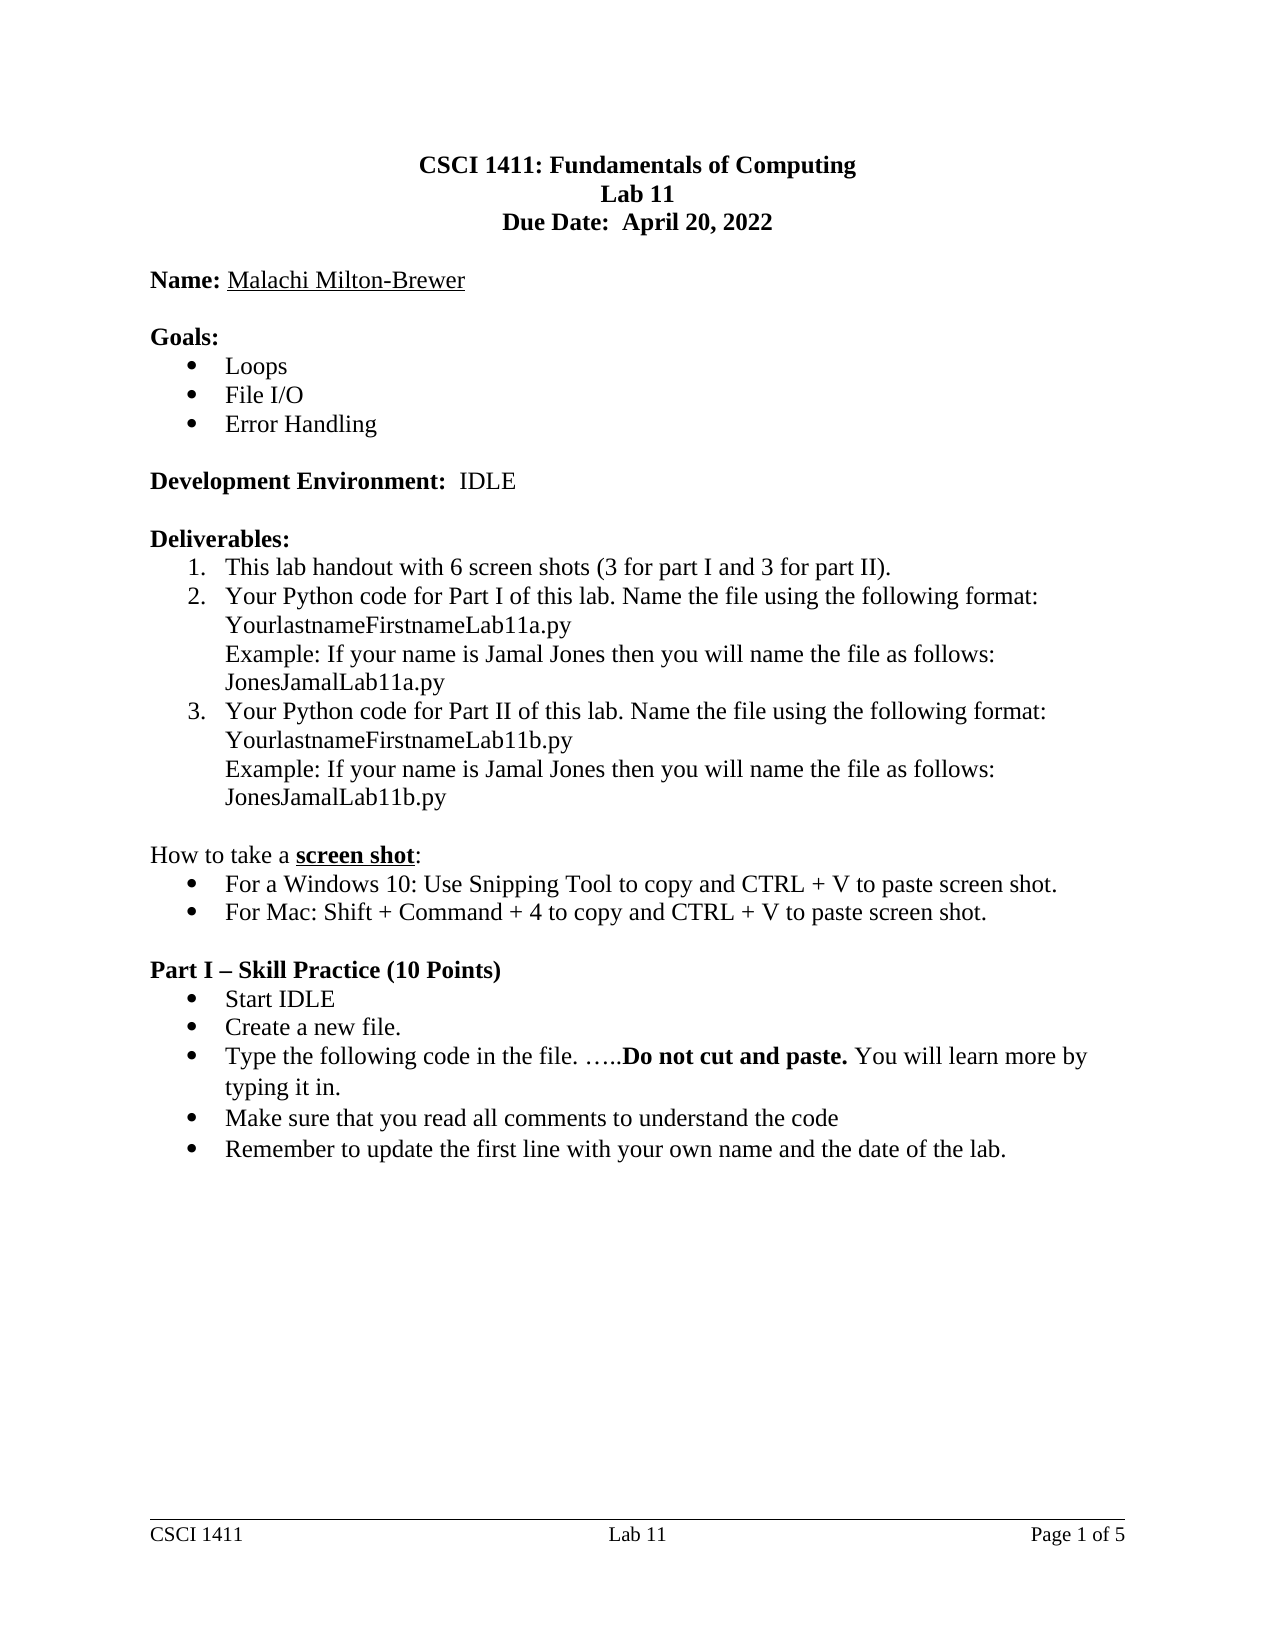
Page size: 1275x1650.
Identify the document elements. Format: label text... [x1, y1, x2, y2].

text CSCI 1411: Fundamentals of Computing [150, 150, 1125, 179]
list Make sure that you read all comments to understand the code [187, 1103, 1125, 1132]
list Your Python code for Part II of this lab. Name the file using the following format: YourlastnameFirstnameLab11b.py Example: If your name is Jamal Jones then you will name the file as follows: JonesJamalLab11b.py [187, 696, 1125, 811]
list Example: If your name is Jamal Jones then you will name the file as follows: JonesJamalLab11a.py [225, 639, 1125, 696]
list This lab handout with 6 screen shots (3 for part I and 3 for part II). [187, 552, 1125, 581]
list Type the following code in the file. …..Do not cut and paste. You will learn more by typing it in. [187, 1041, 1125, 1101]
text Lab 11 [150, 179, 1125, 207]
text Due Date: April 20, 2022 [150, 207, 1125, 236]
list Start IDLE [187, 984, 1125, 1012]
text Name: Malachi Milton-Brewer [150, 265, 1125, 294]
text Development Environment: IDLE [150, 466, 1125, 495]
text Goals: [150, 322, 1125, 351]
list Loops [187, 351, 1125, 380]
list Remember to update the first line with your own name and the date of the lab. [187, 1134, 1125, 1163]
text How to take a screen shot: [150, 840, 1125, 869]
list For a Windows 10: Use Snipping Tool to copy and CTRL + V to paste screen shot. [187, 869, 1125, 897]
list For Mac: Shift + Command + 4 to copy and CTRL + V to paste screen shot. [187, 897, 1125, 926]
text Deliverables: [150, 524, 1125, 552]
list File I/O [187, 380, 1125, 409]
list Your Python code for Part I of this lab. Name the file using the following format: YourlastnameFirstnameLab11a.py [187, 581, 1125, 639]
text Part I – Skill Practice (10 Points) [150, 955, 1125, 984]
list Error Handling [187, 409, 1125, 437]
list Create a new file. [187, 1012, 1125, 1041]
